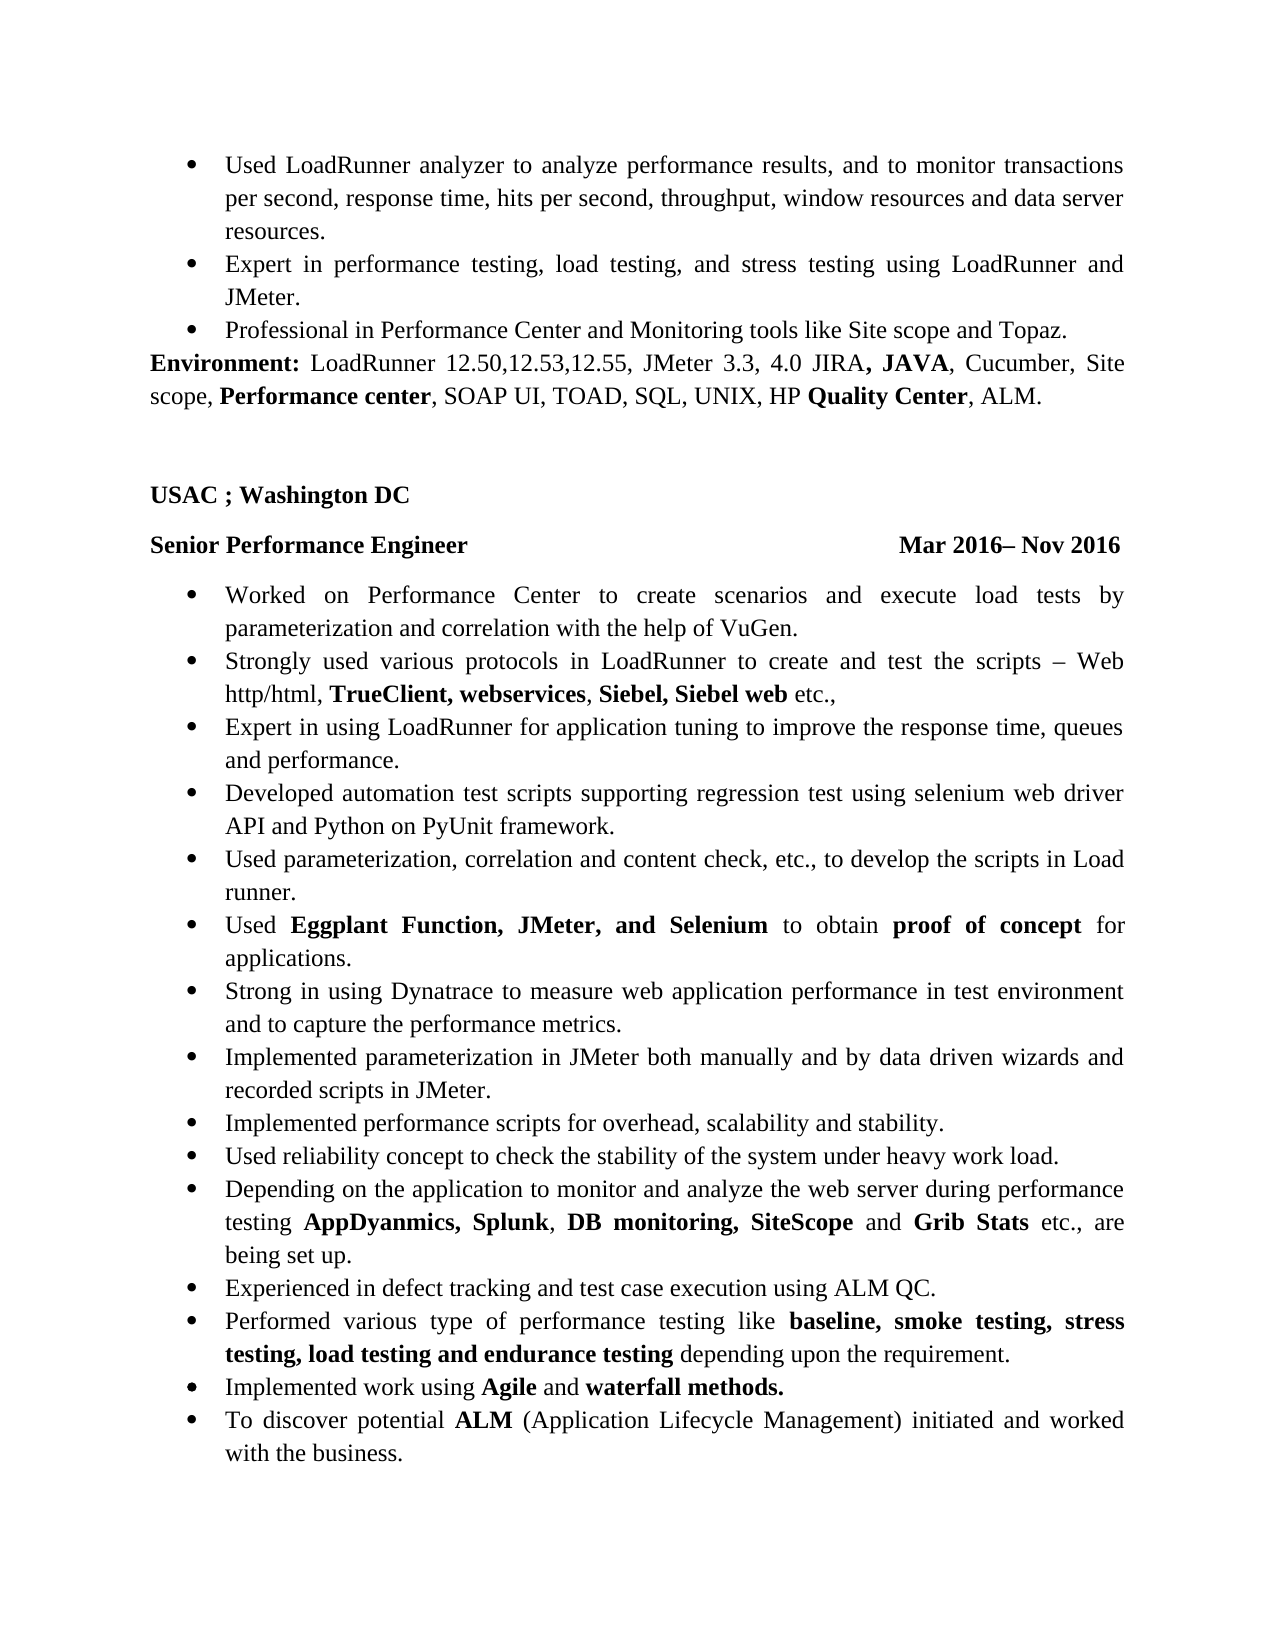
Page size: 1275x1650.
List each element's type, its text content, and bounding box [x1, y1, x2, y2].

list Used parameterization, correlation and content check, etc., to develop the scripts in Load runner. [187, 844, 1125, 906]
text USAC ; Washington DC [150, 481, 1125, 509]
list Strong in using Dynatrace to measure web application performance in test environment and to capture the performance metrics. [187, 976, 1125, 1038]
list Used LoadRunner analyzer to analyze performance results, and to monitor transactions per second, response time, hits per second, throughput, window resources and data server resources. [187, 150, 1125, 245]
list Experienced in defect tracking and test case execution using ALM QC. [187, 1273, 1125, 1302]
list Expert in performance testing, load testing, and stress testing using LoadRunner and JMeter. [187, 249, 1125, 311]
list Professional in Performance Center and Monitoring tools like Site scope and Topaz. [187, 315, 1125, 344]
list Implemented work using Agile and waterfall methods. [187, 1372, 1125, 1401]
text Environment: LoadRunner 12.50,12.53,12.55, JMeter 3.3, 4.0 JIRA, JAVA, Cucumber, Site scope, Performance center, SOAP UI, TOAD, SQL, UNIX, HP Quality Center, ALM. [150, 348, 1125, 410]
list Used Eggplant Function, JMeter, and Selenium to obtain proof of concept for applications. [187, 910, 1125, 972]
list To discover potential ALM (Application Lifecycle Management) initiated and worked with the business. [187, 1405, 1125, 1467]
text Senior Performance Engineer Mar 2016– Nov 2016 [150, 530, 1125, 559]
list Strongly used various protocols in LoadRunner to create and test the scripts – Web http/html, TrueClient, webservices, Siebel, Siebel web etc., [187, 646, 1125, 708]
list Developed automation test scripts supporting regression test using selenium web driver API and Python on PyUnit framework. [187, 778, 1125, 840]
list Expert in using LoadRunner for application tuning to improve the response time, queues and performance. [187, 712, 1125, 774]
list Used reliability concept to check the stability of the system under heavy work load. [187, 1141, 1125, 1170]
list Depending on the application to monitor and analyze the web server during performance testing AppDyanmics, Splunk, DB monitoring, SiteScope and Grib Stats etc., are being set up. [187, 1174, 1125, 1269]
list Worked on Performance Center to create scenarios and execute load tests by parameterization and correlation with the help of VuGen. [187, 580, 1125, 642]
list Performed various type of performance testing like baseline, smoke testing, stress testing, load testing and endurance testing depending upon the requirement. [187, 1306, 1125, 1368]
list Implemented performance scripts for overhead, scalability and stability. [187, 1108, 1125, 1137]
list Implemented parameterization in JMeter both manually and by data driven wizards and recorded scripts in JMeter. [187, 1042, 1125, 1104]
